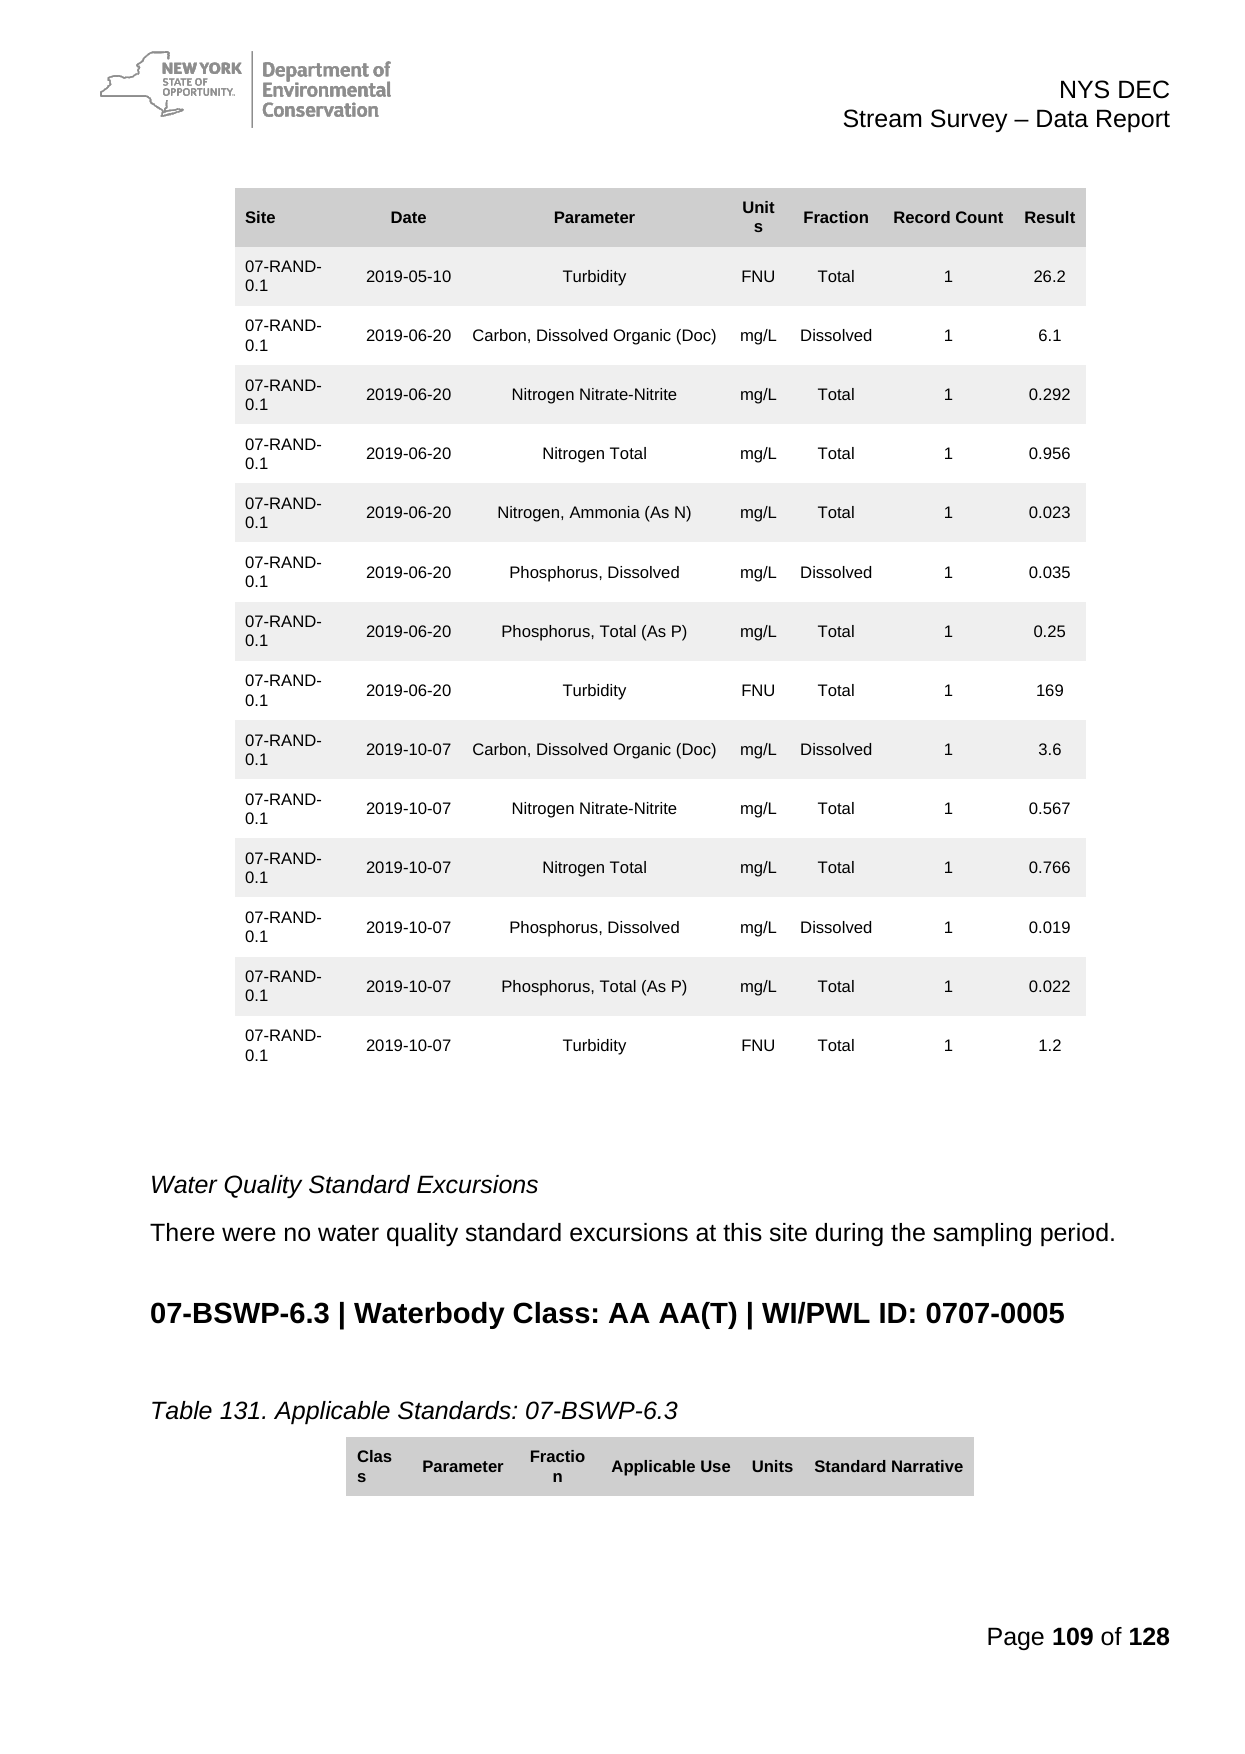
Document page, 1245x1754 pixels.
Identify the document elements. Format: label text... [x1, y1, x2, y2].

text There were no water quality standard excursions at this site during the sampling period. [150, 1217, 1170, 1275]
text Water Quality Standard Excursions [150, 1170, 1170, 1199]
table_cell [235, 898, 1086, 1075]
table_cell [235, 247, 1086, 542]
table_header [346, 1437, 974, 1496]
picture [100, 51, 391, 128]
text Table 131. Applicable Standards: 07-BSWP-6.3 [150, 1396, 1170, 1424]
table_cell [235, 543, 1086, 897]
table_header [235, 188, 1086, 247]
subtitle 07-BSWP-6.3 | Waterbody Class: AA AA(T) | WI/PWL ID: 0707-0005 [150, 1296, 1170, 1329]
